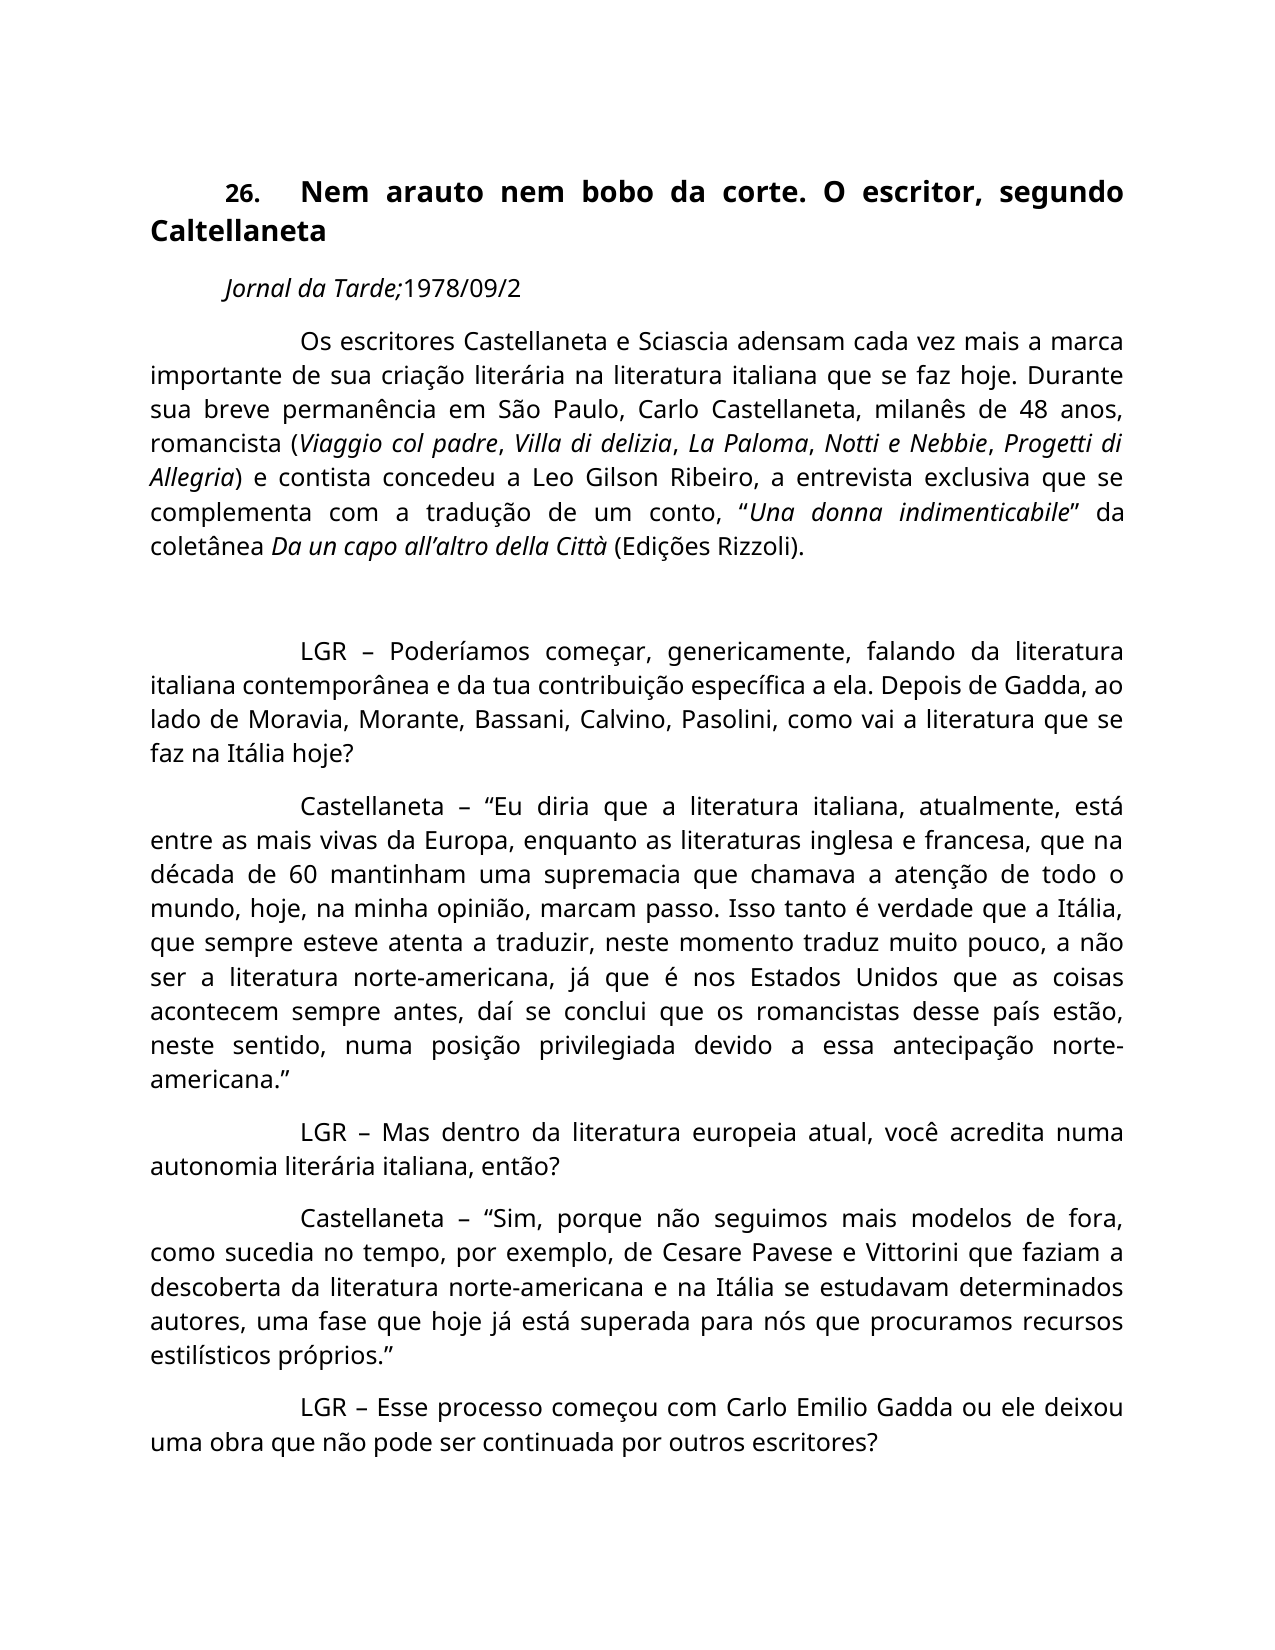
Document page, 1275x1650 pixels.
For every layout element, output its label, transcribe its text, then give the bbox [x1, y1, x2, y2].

subtitle Nem arauto nem bobo da corte. O escritor, segundo Caltellaneta [150, 171, 1125, 250]
text LGR – Poderíamos começar, genericamente, falando da literatura italiana contemporânea e da tua contribuição específica a ela. Depois de Gadda, ao lado de Moravia, Morante, Bassani, Calvino, Pasolini, como vai a literatura que se faz na Itália hoje? [150, 634, 1125, 770]
text Jornal da Tarde;1978/09/2 [150, 271, 1125, 305]
text LGR – Mas dentro da literatura europeia atual, você acredita numa autonomia literária italiana, então? [150, 1114, 1125, 1182]
text Castellaneta – “Sim, porque não seguimos mais modelos de fora, como sucedia no tempo, por exemplo, de Cesare Pavese e Vittorini que faziam a descoberta da literatura norte-americana e na Itália se estudavam determinados autores, uma fase que hoje já está superada para nós que procuramos recursos estilísticos próprios.” [150, 1201, 1125, 1371]
text Os escritores Castellaneta e Sciascia adensam cada vez mais a marca importante de sua criação literária na literatura italiana que se faz hoje. Durante sua breve permanência em São Paulo, Carlo Castellaneta, milanês de 48 anos, romancista (Viaggio col padre, Villa di delizia, La Paloma, Notti e Nebbie, Progetti di Allegria) e contista concedeu a Leo Gilson Ribeiro, a entrevista exclusiva que se complementa com a tradução de um conto, “Una donna indimenticabile” da coletânea Da un capo all’altro della Città (Edições Rizzoli). [150, 324, 1125, 562]
text LGR – Esse processo começou com Carlo Emilio Gadda ou ele deixou uma obra que não pode ser continuada por outros escritores? [150, 1390, 1125, 1458]
text Castellaneta – “Eu diria que a literatura italiana, atualmente, está entre as mais vivas da Europa, enquanto as literaturas inglesa e francesa, que na década de 60 mantinham uma supremacia que chamava a atenção de todo o mundo, hoje, na minha opinião, marcam passo. Isso tanto é verdade que a Itália, que sempre esteve atenta a traduzir, neste momento traduz muito pouco, a não ser a literatura norte-americana, já que é nos Estados Unidos que as coisas acontecem sempre antes, daí se conclui que os romancistas desse país estão, neste sentido, numa posição privilegiada devido a essa antecipação norte-americana.” [150, 789, 1125, 1095]
